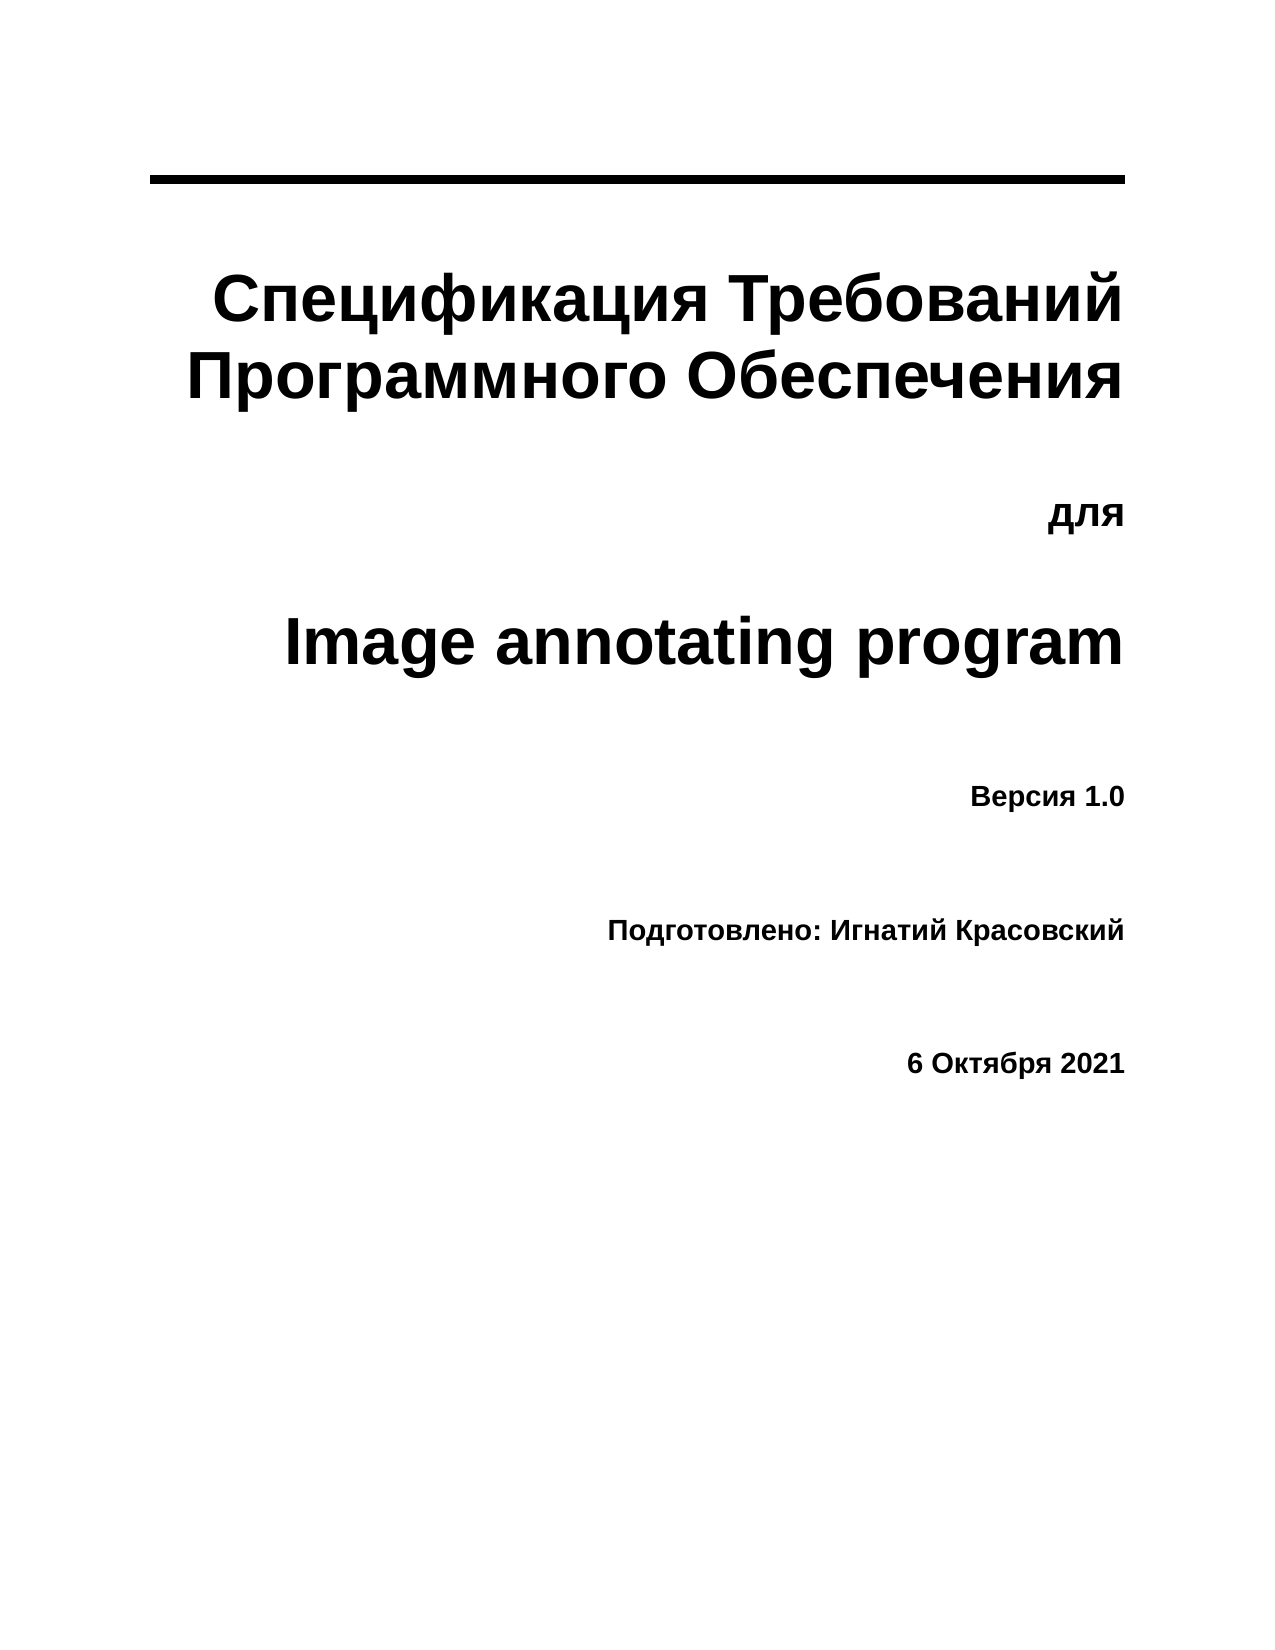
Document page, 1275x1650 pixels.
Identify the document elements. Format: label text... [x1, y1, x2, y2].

text Версия 1.0 [150, 779, 1125, 812]
title Спецификация Требований Программного Обеспечения [150, 259, 1125, 413]
title Image annotating program [150, 602, 1125, 679]
text Подготовлено: Игнатий Красовский [150, 912, 1125, 946]
text 6 Октября 2021 [150, 1046, 1125, 1079]
title для [150, 488, 1125, 536]
